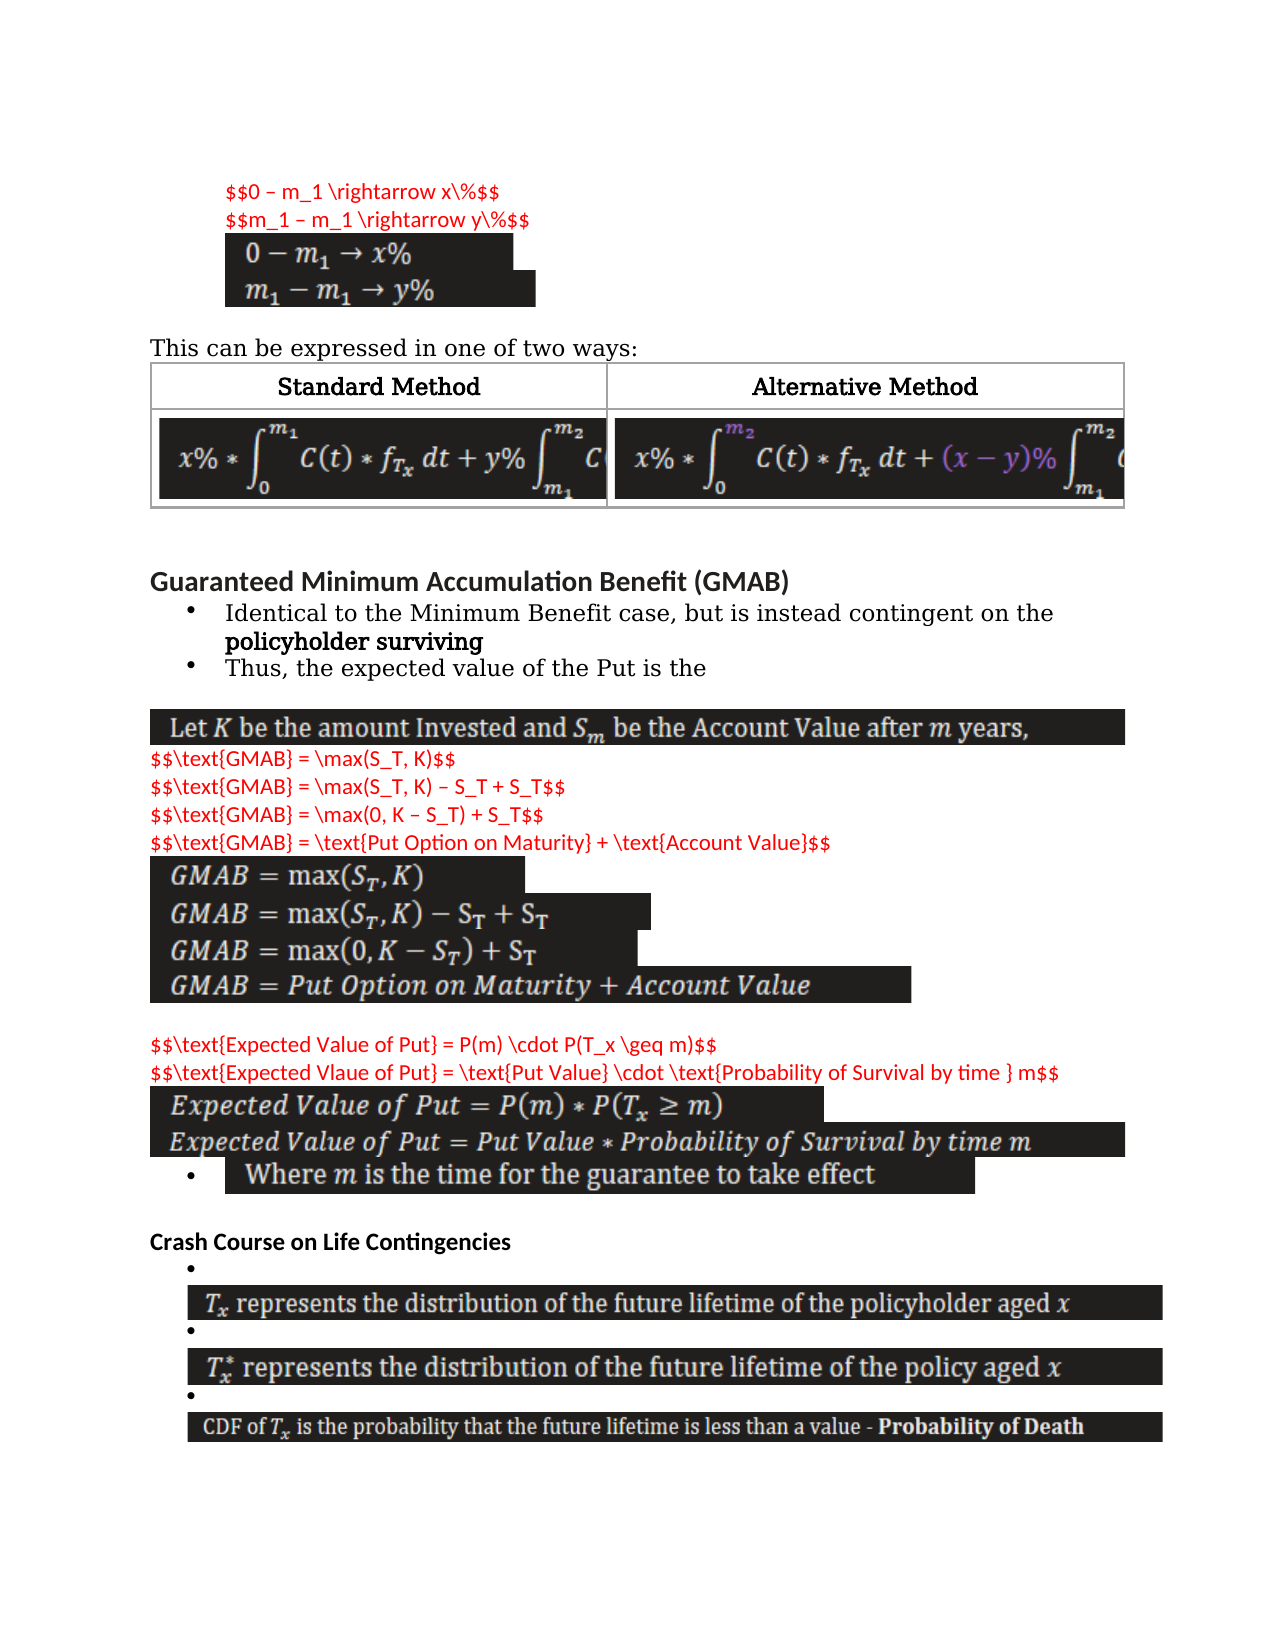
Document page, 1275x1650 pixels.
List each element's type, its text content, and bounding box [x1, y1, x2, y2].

picture [150, 856, 912, 1003]
picture [150, 709, 1125, 745]
text $$\text{GMAB} = \max(S_T, K) – S_T + S_T$$ [150, 772, 1125, 800]
table_header Standard Method [152, 364, 606, 408]
list Identical to the Minimum Benefit case, but is instead contingent on the policyholder surviving [187, 599, 1125, 654]
table_cell [152, 410, 606, 506]
text $$m_1 – m_1 \rightarrow y\%$$ [225, 206, 1125, 233]
picture [150, 1086, 1125, 1194]
text $$\text{GMAB} = \max(0, K – S_T) + S_T$$ [150, 800, 1125, 828]
text $$\text{Expected Value of Put} = P(m) \cdot P(T_x \geq m)$$ [150, 1030, 1125, 1058]
table_cell [608, 410, 1123, 506]
picture [159, 418, 607, 499]
list Thus, the expected value of the Put is the [187, 654, 1125, 682]
picture [225, 233, 536, 307]
subtitle Guaranteed Minimum Accumulation Benefit (GMAB) [150, 563, 1125, 599]
subtitle Crash Course on Life Contingencies [150, 1227, 1125, 1257]
text $$\text{Expected Vlaue of Put} = \text{Put Value} \cdot \text{Probability of Survival by time } m$$ [150, 1058, 1125, 1086]
picture [187, 1412, 1163, 1442]
text $$\text{GMAB} = \text{Put Option on Maturity} + \text{Account Value}$$ [150, 828, 1125, 856]
picture [187, 1348, 1163, 1385]
text This can be expressed in one of two ways: [150, 334, 1125, 362]
table_header Alternative Method [608, 364, 1123, 408]
text $$\text{GMAB} = \max(S_T, K)$$ [150, 745, 1125, 772]
text $$0 – m_1 \rightarrow x\%$$ [225, 177, 1125, 206]
picture [187, 1285, 1163, 1320]
picture [614, 418, 1124, 499]
